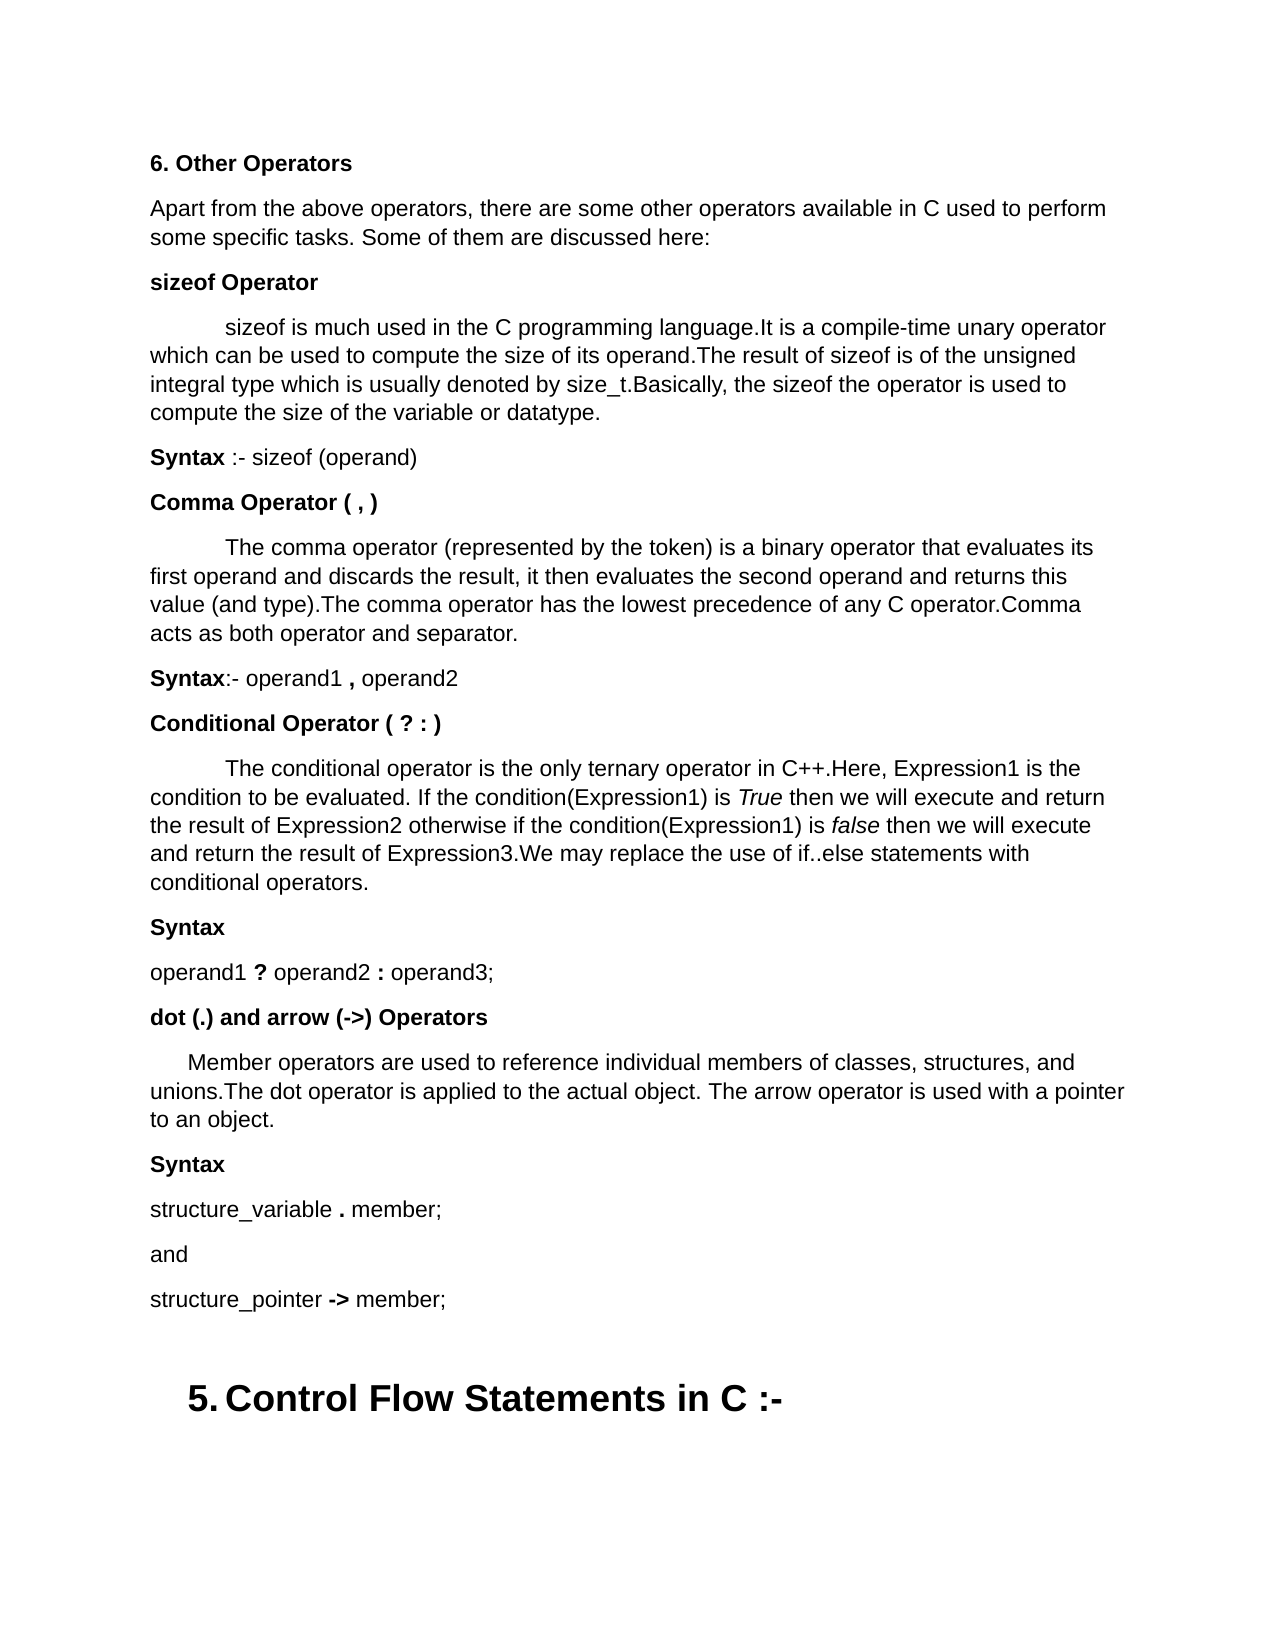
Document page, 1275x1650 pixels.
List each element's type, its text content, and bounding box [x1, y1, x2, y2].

text operand1 ? operand2 : operand3; [150, 959, 1125, 985]
text Conditional Operator ( ? : ) [150, 710, 1125, 736]
text The comma operator (represented by the token) is a binary operator that evaluates its first operand and discards the result, it then evaluates the second operand and returns this value (and type).The comma operator has the lowest precedence of any C operator.Comma acts as both operator and separator. [150, 534, 1125, 646]
text Syntax [150, 914, 1125, 940]
text and [150, 1241, 1125, 1268]
text Syntax:- operand1 , operand2 [150, 665, 1125, 691]
text sizeof is much used in the C programming language.It is a compile-time unary operator which can be used to compute the size of its operand.The result of sizeof is of the unsigned integral type which is usually denoted by size_t.Basically, the sizeof the operator is used to compute the size of the variable or datatype. [150, 314, 1125, 425]
text Syntax [150, 1151, 1125, 1177]
text Syntax :- sizeof (operand) [150, 444, 1125, 471]
text 6. Other Operators [150, 150, 1125, 176]
text The conditional operator is the only ternary operator in C++.Here, Expression1 is the condition to be evaluated. If the condition(Expression1) is True then we will execute and return the result of Expression2 otherwise if the condition(Expression1) is false then we will execute and return the result of Expression3.We may replace the use of if..else statements with conditional operators. [150, 755, 1125, 895]
text Apart from the above operators, there are some other operators available in C used to perform some specific tasks. Some of them are discussed here: [150, 195, 1125, 250]
text Comma Operator ( , ) [150, 489, 1125, 516]
text Member operators are used to reference individual members of classes, structures, and unions.The dot operator is applied to the actual object. The arrow operator is used with a pointer to an object. [150, 1049, 1125, 1132]
text structure_variable . member; [150, 1196, 1125, 1223]
list Control Flow Statements in C :- [187, 1377, 1125, 1420]
text structure_pointer -> member; [150, 1286, 1125, 1313]
text sizeof Operator [150, 269, 1125, 295]
text dot (.) and arrow (->) Operators [150, 1004, 1125, 1030]
